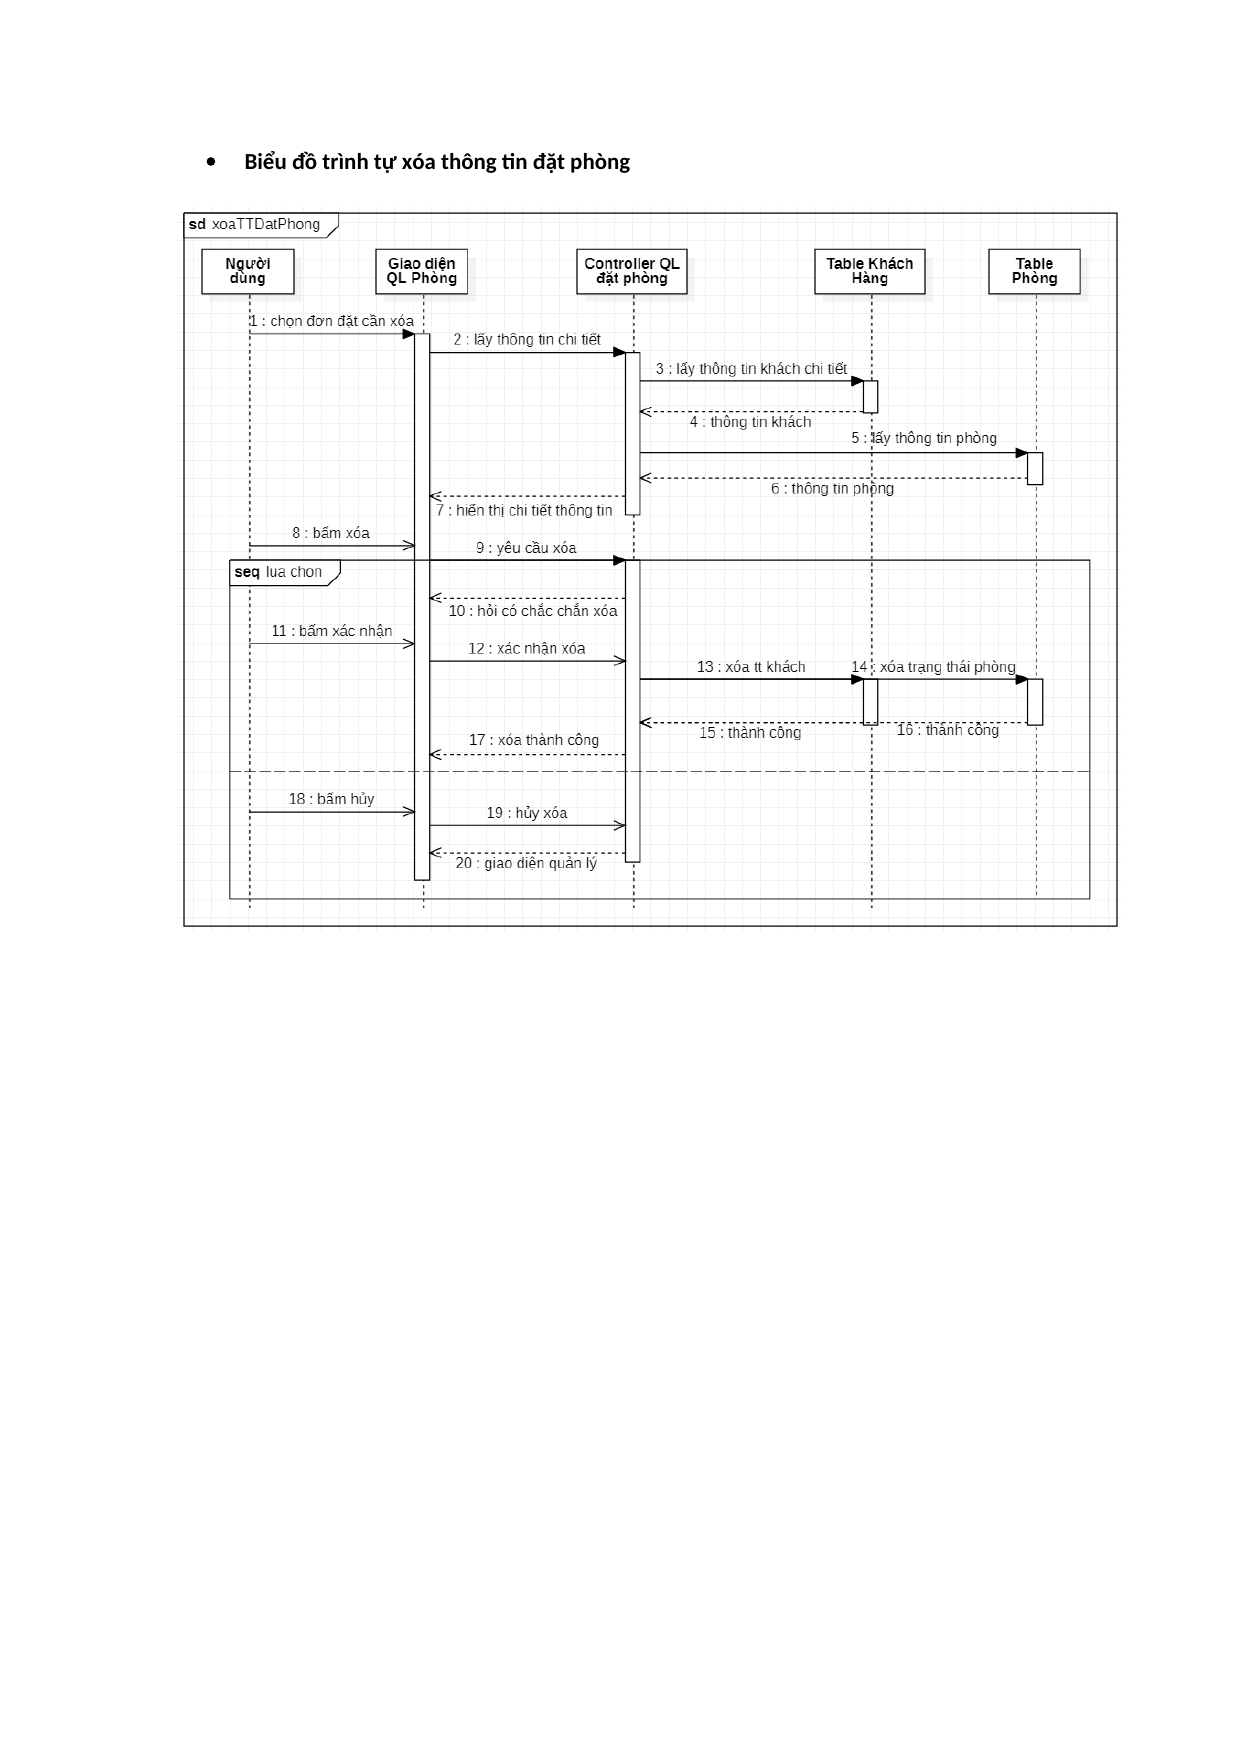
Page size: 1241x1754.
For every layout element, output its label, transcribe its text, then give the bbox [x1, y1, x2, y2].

list Biểu đồ trình tự xóa thông tin đặt phòng [207, 147, 1122, 175]
picture [177, 206, 1123, 931]
